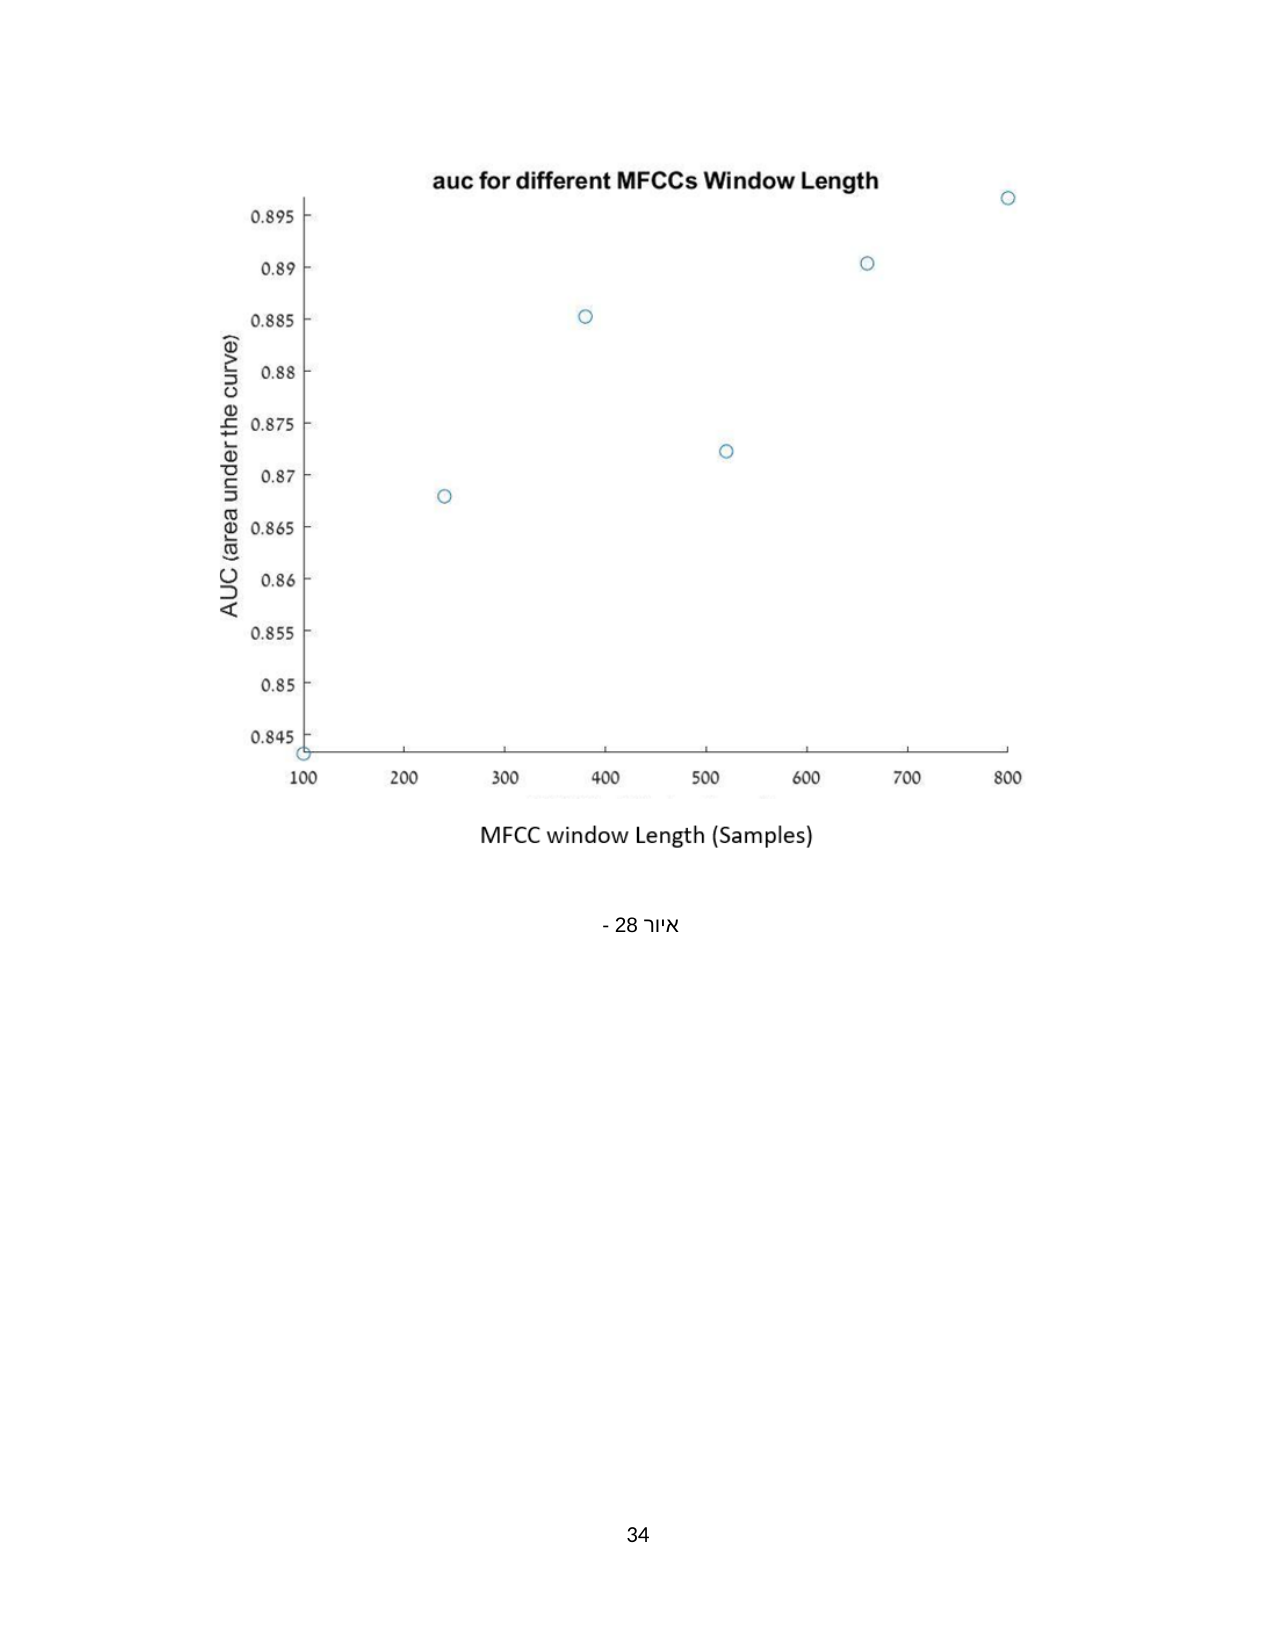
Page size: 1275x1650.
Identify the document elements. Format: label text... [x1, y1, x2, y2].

picture [219, 150, 1055, 857]
text איור 28 - [150, 913, 1125, 937]
